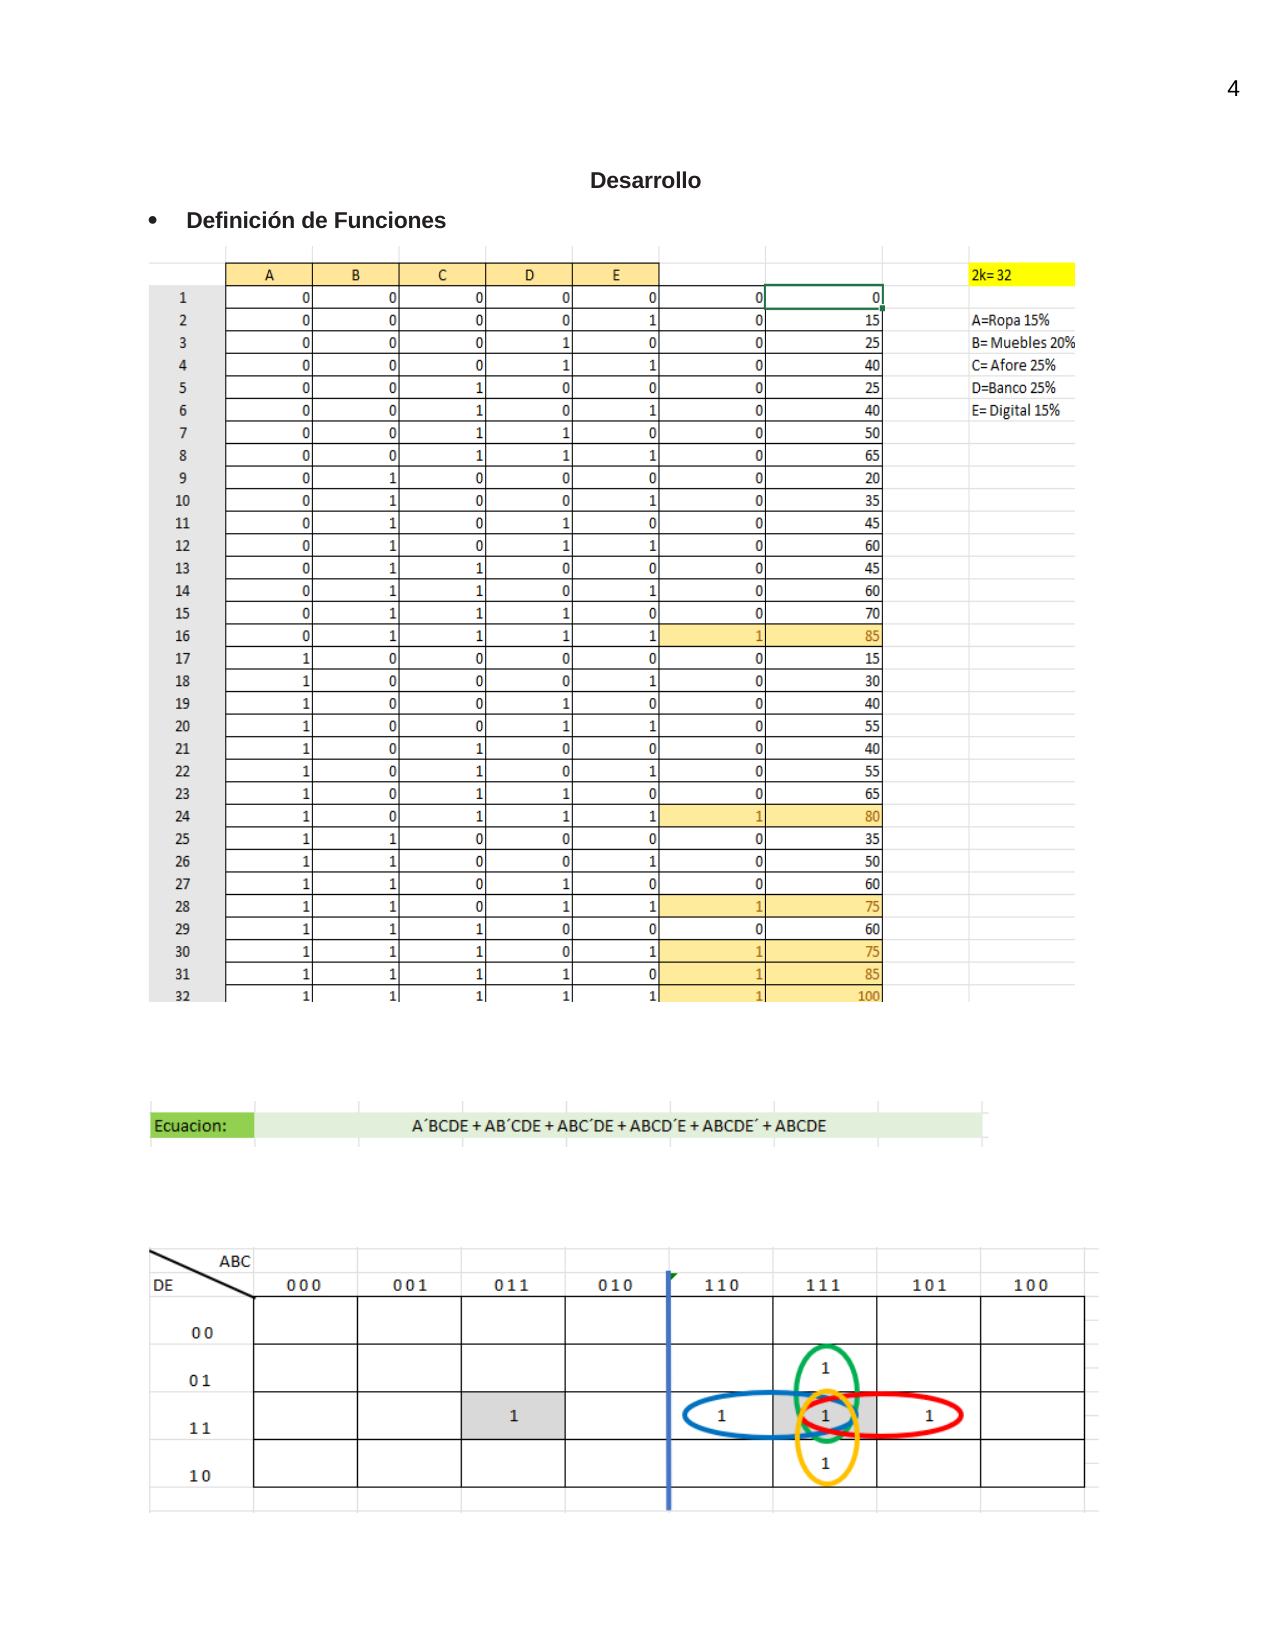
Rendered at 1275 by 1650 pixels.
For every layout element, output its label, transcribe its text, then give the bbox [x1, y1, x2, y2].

picture [148, 1101, 989, 1147]
list Definición de Funciones [149, 207, 1181, 233]
text Desarrollo [111, 167, 1181, 193]
picture [148, 1247, 1099, 1513]
picture [148, 246, 1075, 1002]
